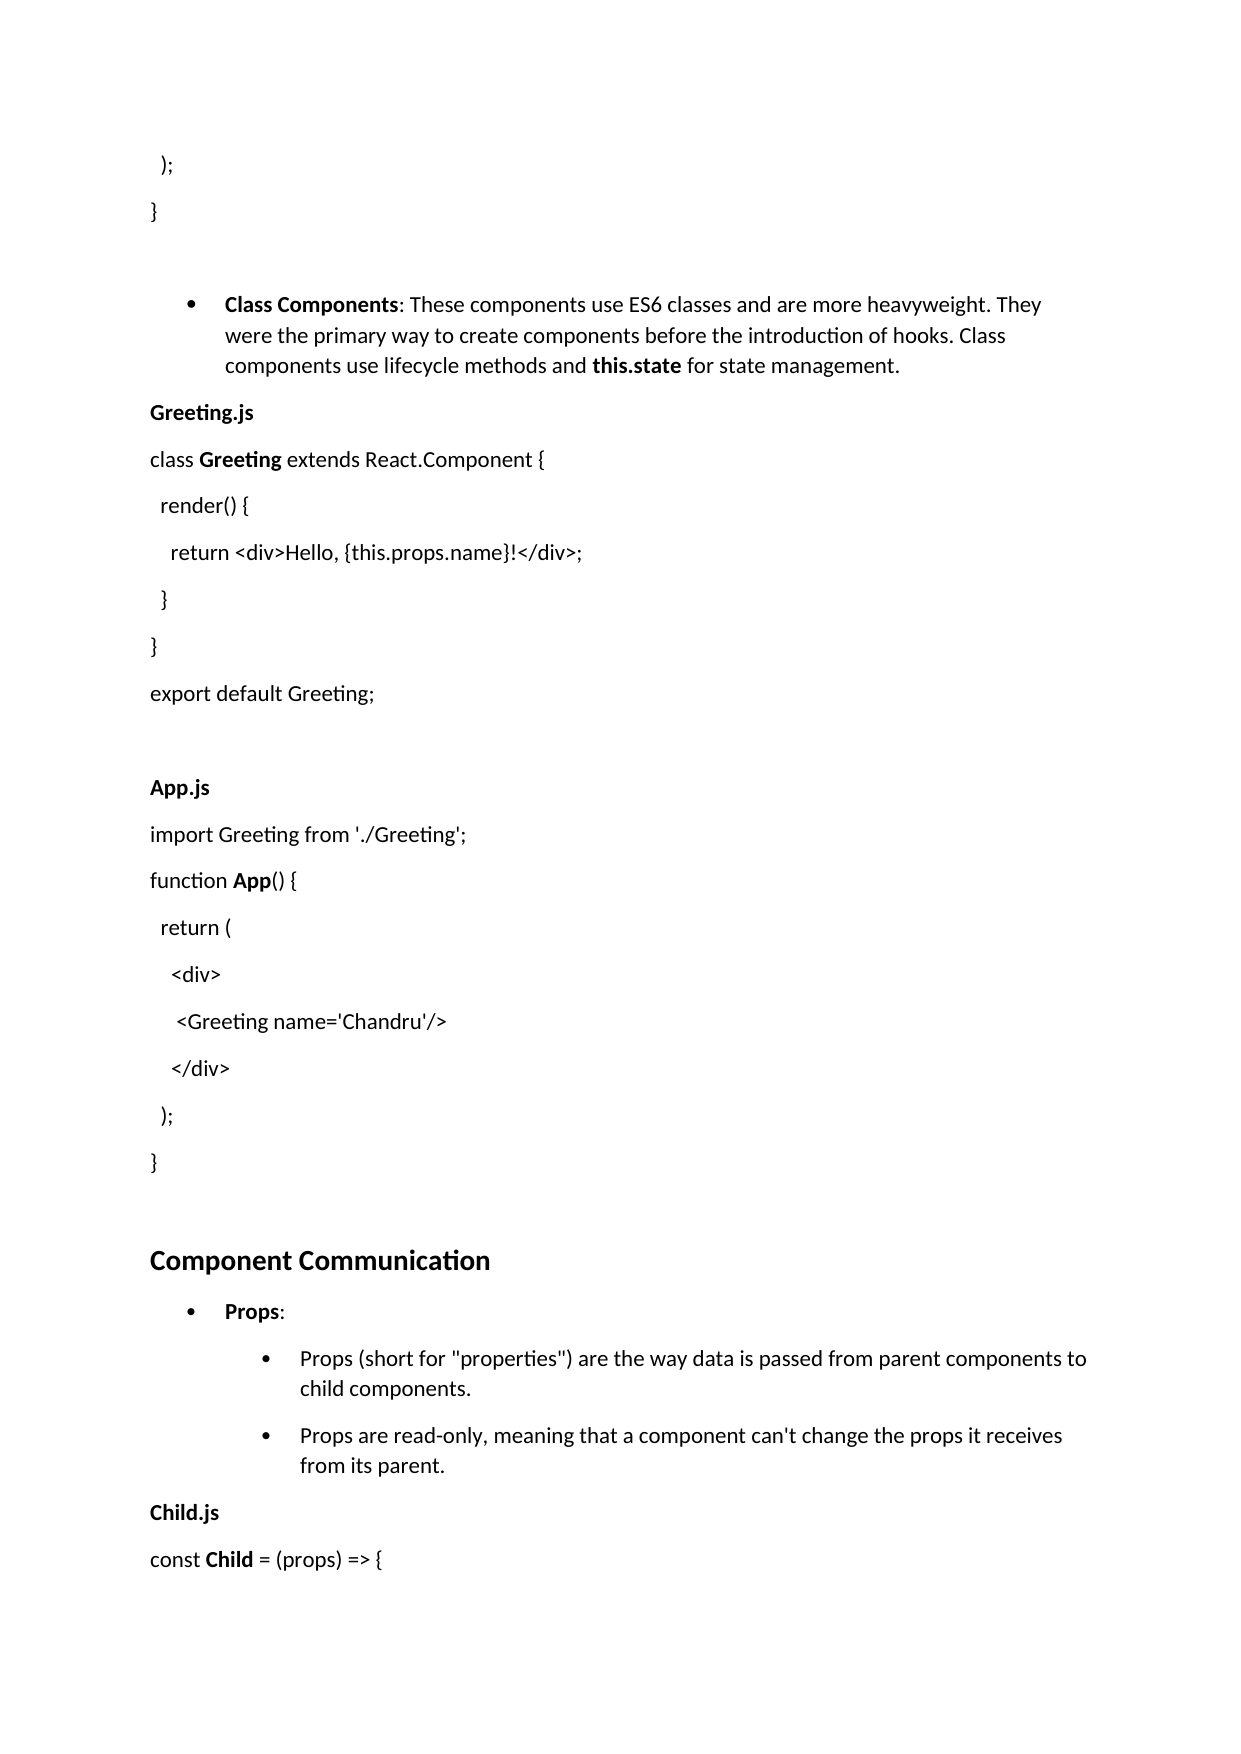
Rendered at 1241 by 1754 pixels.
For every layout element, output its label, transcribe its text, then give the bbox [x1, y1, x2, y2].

text render() { [150, 492, 1090, 520]
text const Child = (props) => { [150, 1545, 1090, 1573]
text function App() { [150, 867, 1090, 895]
text </div> [150, 1054, 1090, 1082]
list Props are read-only, meaning that a component can't change the props it receives from its parent. [262, 1421, 1090, 1479]
text <Greeting name='Chandru'/> [150, 1007, 1090, 1035]
list Props (short for "properties") are the way data is passed from parent components to child components. [262, 1344, 1090, 1402]
text import Greeting from './Greeting'; [150, 820, 1090, 848]
text } [150, 585, 1090, 613]
text <div> [150, 960, 1090, 988]
text } [150, 1148, 1090, 1176]
list Props: [187, 1297, 1090, 1325]
text return <div>Hello, {this.props.name}!</div>; [150, 538, 1090, 567]
text class Greeting extends React.Component { [150, 445, 1090, 473]
text } [150, 197, 1090, 225]
list Class Components: These components use ES6 classes and are more heavyweight. They were the primary way to create components before the introduction of hooks. Class components use lifecycle methods and this.state for state management. [187, 291, 1090, 379]
text return ( [150, 913, 1090, 942]
text ); [150, 150, 1090, 178]
text Component Communication [150, 1242, 1090, 1277]
text App.js [150, 773, 1090, 801]
text ); [150, 1101, 1090, 1129]
text Child.js [150, 1498, 1090, 1526]
text } [150, 632, 1090, 660]
text export default Greeting; [150, 679, 1090, 707]
text Greeting.js [150, 398, 1090, 426]
